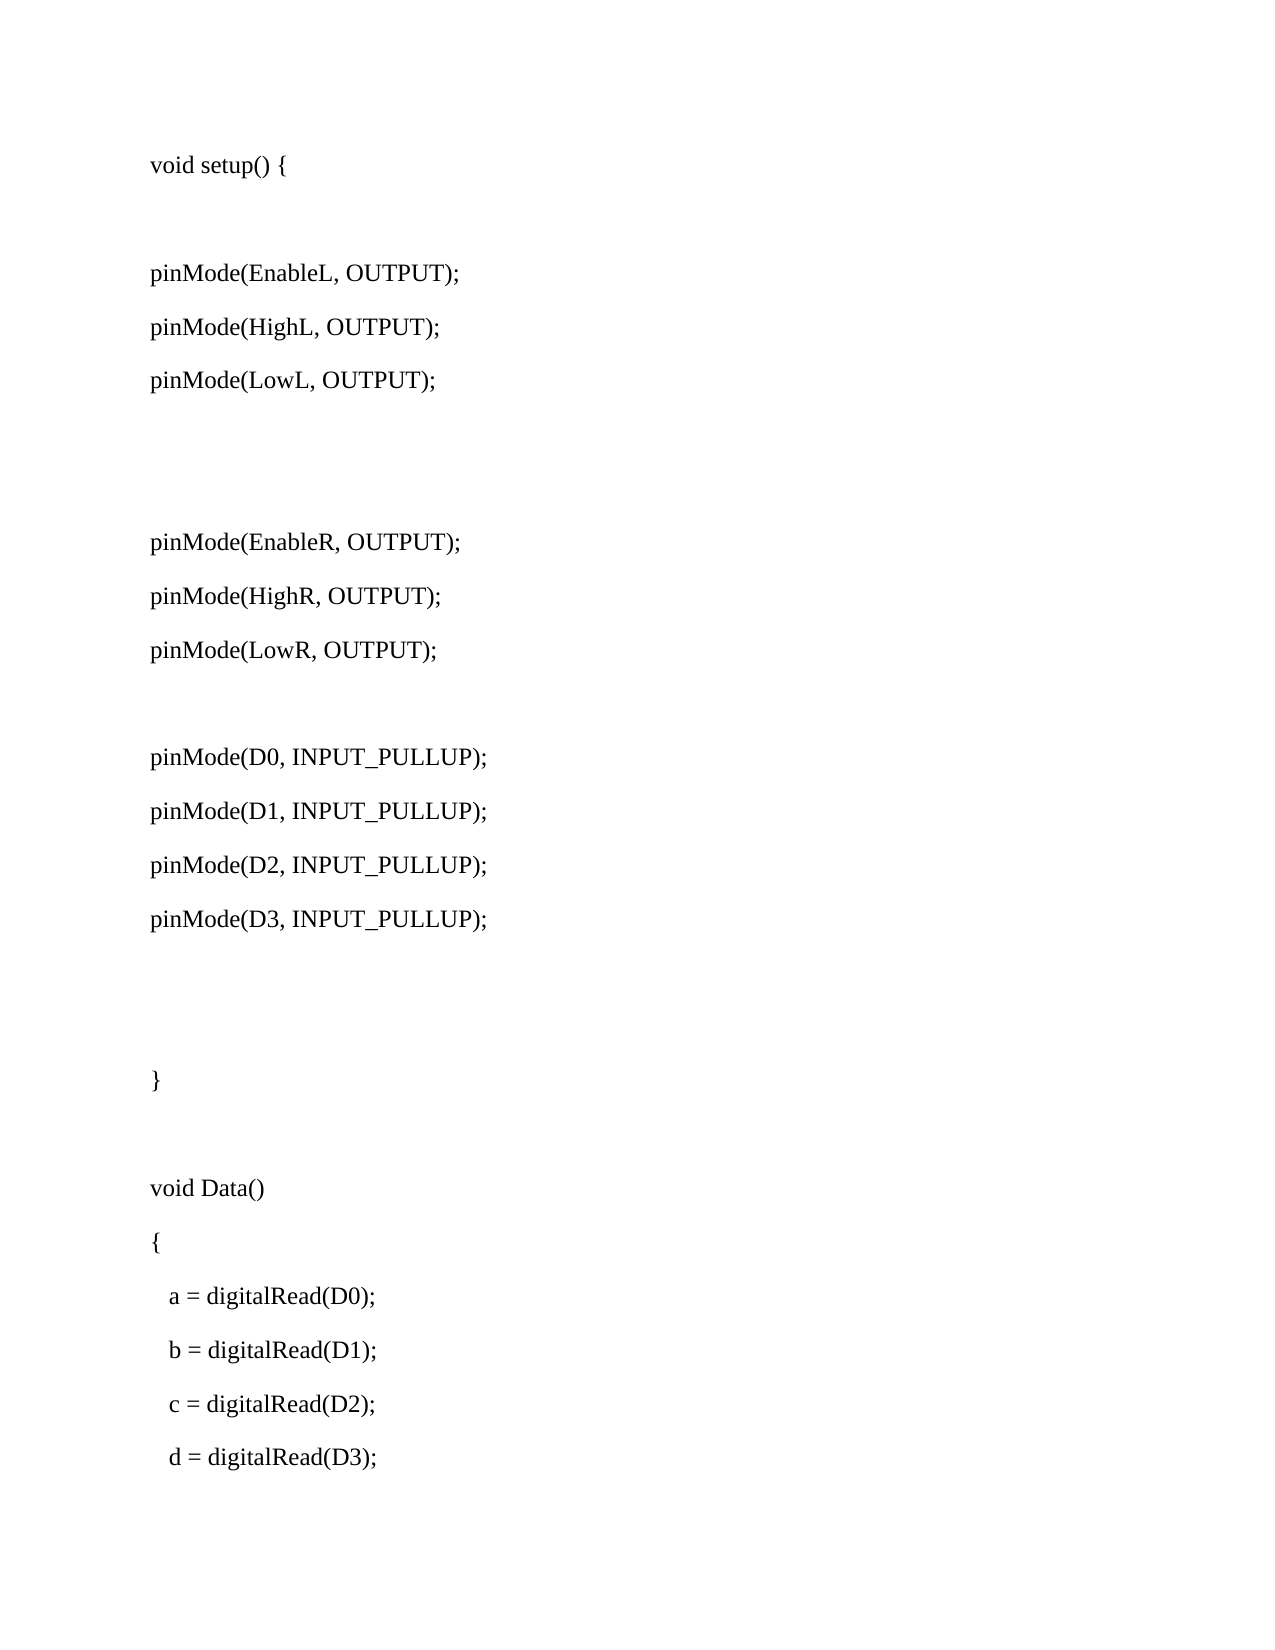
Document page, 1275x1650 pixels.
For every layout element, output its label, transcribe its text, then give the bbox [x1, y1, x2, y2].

text } [150, 1066, 1125, 1094]
text pinMode(HighR, OUTPUT); [150, 581, 1125, 609]
text c = digitalRead(D2); [150, 1389, 1125, 1417]
text void Data() [150, 1173, 1125, 1202]
text d = digitalRead(D3); [150, 1442, 1125, 1471]
text pinMode(EnableR, OUTPUT); [150, 527, 1125, 556]
text pinMode(HighL, OUTPUT); [150, 312, 1125, 340]
text pinMode(D2, INPUT_PULLUP); [150, 850, 1125, 879]
text pinMode(D1, INPUT_PULLUP); [150, 796, 1125, 825]
text void setup() { [150, 150, 1125, 179]
text a = digitalRead(D0); [150, 1281, 1125, 1310]
text pinMode(EnableL, OUTPUT); [150, 258, 1125, 286]
text b = digitalRead(D1); [150, 1335, 1125, 1363]
text pinMode(LowR, OUTPUT); [150, 635, 1125, 663]
text { [150, 1227, 1125, 1256]
text pinMode(D3, INPUT_PULLUP); [150, 904, 1125, 933]
text pinMode(LowL, OUTPUT); [150, 365, 1125, 394]
text pinMode(D0, INPUT_PULLUP); [150, 742, 1125, 771]
